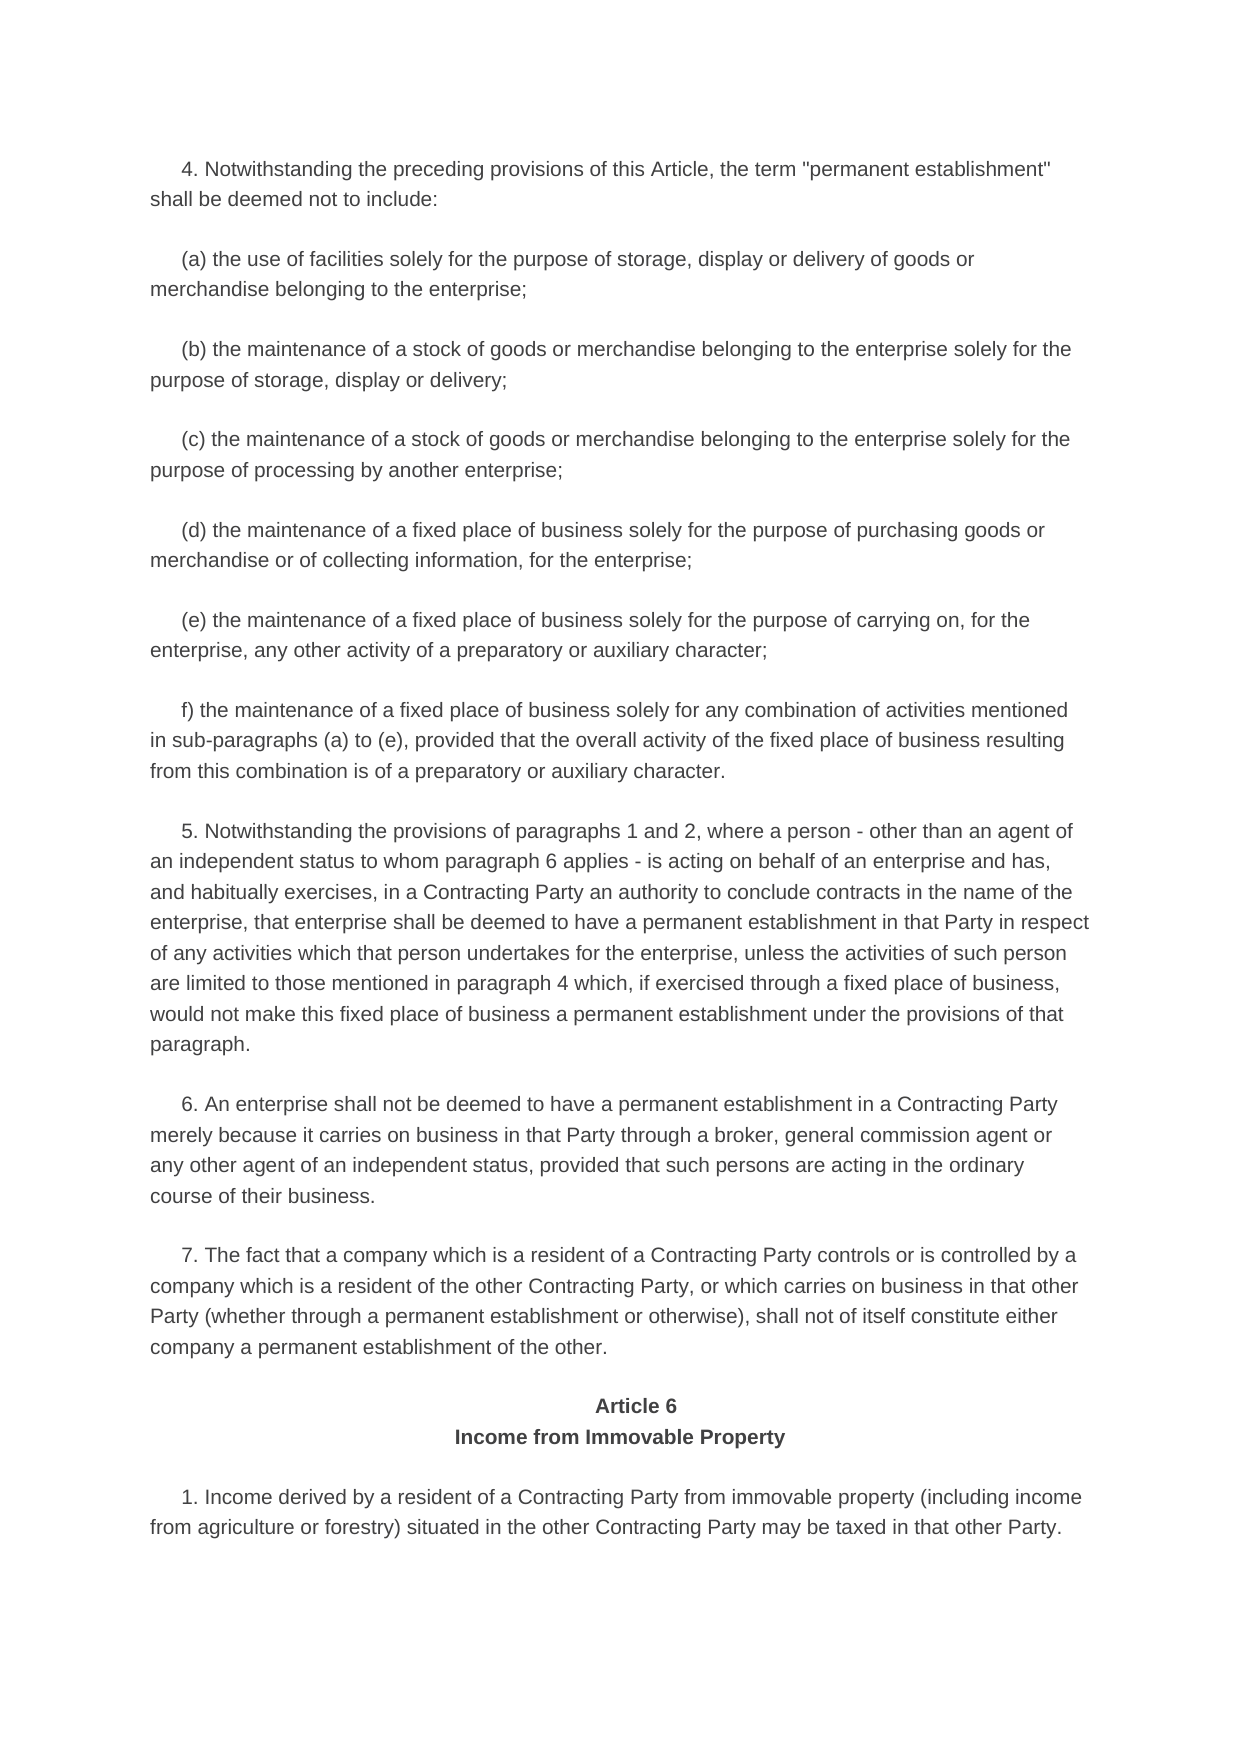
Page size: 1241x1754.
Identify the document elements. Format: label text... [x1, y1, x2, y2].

text 4. Notwithstanding the preceding provisions of this Article, the term "permanent establishment" shall be deemed not to include: [150, 150, 1090, 211]
text f) the maintenance of a fixed place of business solely for any combination of activities mentioned in sub-paragraphs (a) to (e), provided that the overall activity of the fixed place of business resulting from this combination is of a preparatory or auxiliary character. [150, 691, 1090, 783]
text (a) the use of facilities solely for the purpose of storage, display or delivery of goods or merchandise belonging to the enterprise; [150, 240, 1090, 301]
text 1. Income derived by a resident of a Contracting Party from immovable property (including income from agriculture or forestry) situated in the other Contracting Party may be taxed in that other Party. [150, 1478, 1090, 1539]
text 5. Notwithstanding the provisions of paragraphs 1 and 2, where a person - other than an agent of an independent status to whom paragraph 6 applies - is acting on behalf of an enterprise and has, and habitually exercises, in a Contracting Party an authority to conclude contracts in the name of the enterprise, that enterprise shall be deemed to have a permanent establishment in that Party in respect of any activities which that person undertakes for the enterprise, unless the activities of such person are limited to those mentioned in paragraph 4 which, if exercised through a fixed place of business, would not make this fixed place of business a permanent establishment under the provisions of that paragraph. [150, 812, 1090, 1056]
text Article 6 Income from Immovable Property [150, 1388, 1090, 1449]
text (b) the maintenance of a stock of goods or merchandise belonging to the enterprise solely for the purpose of storage, display or delivery; [150, 330, 1090, 391]
text (d) the maintenance of a fixed place of business solely for the purpose of purchasing goods or merchandise or of collecting information, for the enterprise; [150, 511, 1090, 572]
text 7. The fact that a company which is a resident of a Contracting Party controls or is controlled by a company which is a resident of the other Contracting Party, or which carries on business in that other Party (whether through a permanent establishment or otherwise), shall not of itself constitute either company a permanent establishment of the other. [150, 1237, 1090, 1359]
text (e) the maintenance of a fixed place of business solely for the purpose of carrying on, for the enterprise, any other activity of a preparatory or auxiliary character; [150, 601, 1090, 662]
text (c) the maintenance of a stock of goods or merchandise belonging to the enterprise solely for the purpose of processing by another enterprise; [150, 421, 1090, 482]
text 6. An enterprise shall not be deemed to have a permanent establishment in a Contracting Party merely because it carries on business in that Party through a broker, general commission agent or any other agent of an independent status, provided that such persons are acting in the ordinary course of their business. [150, 1085, 1090, 1207]
